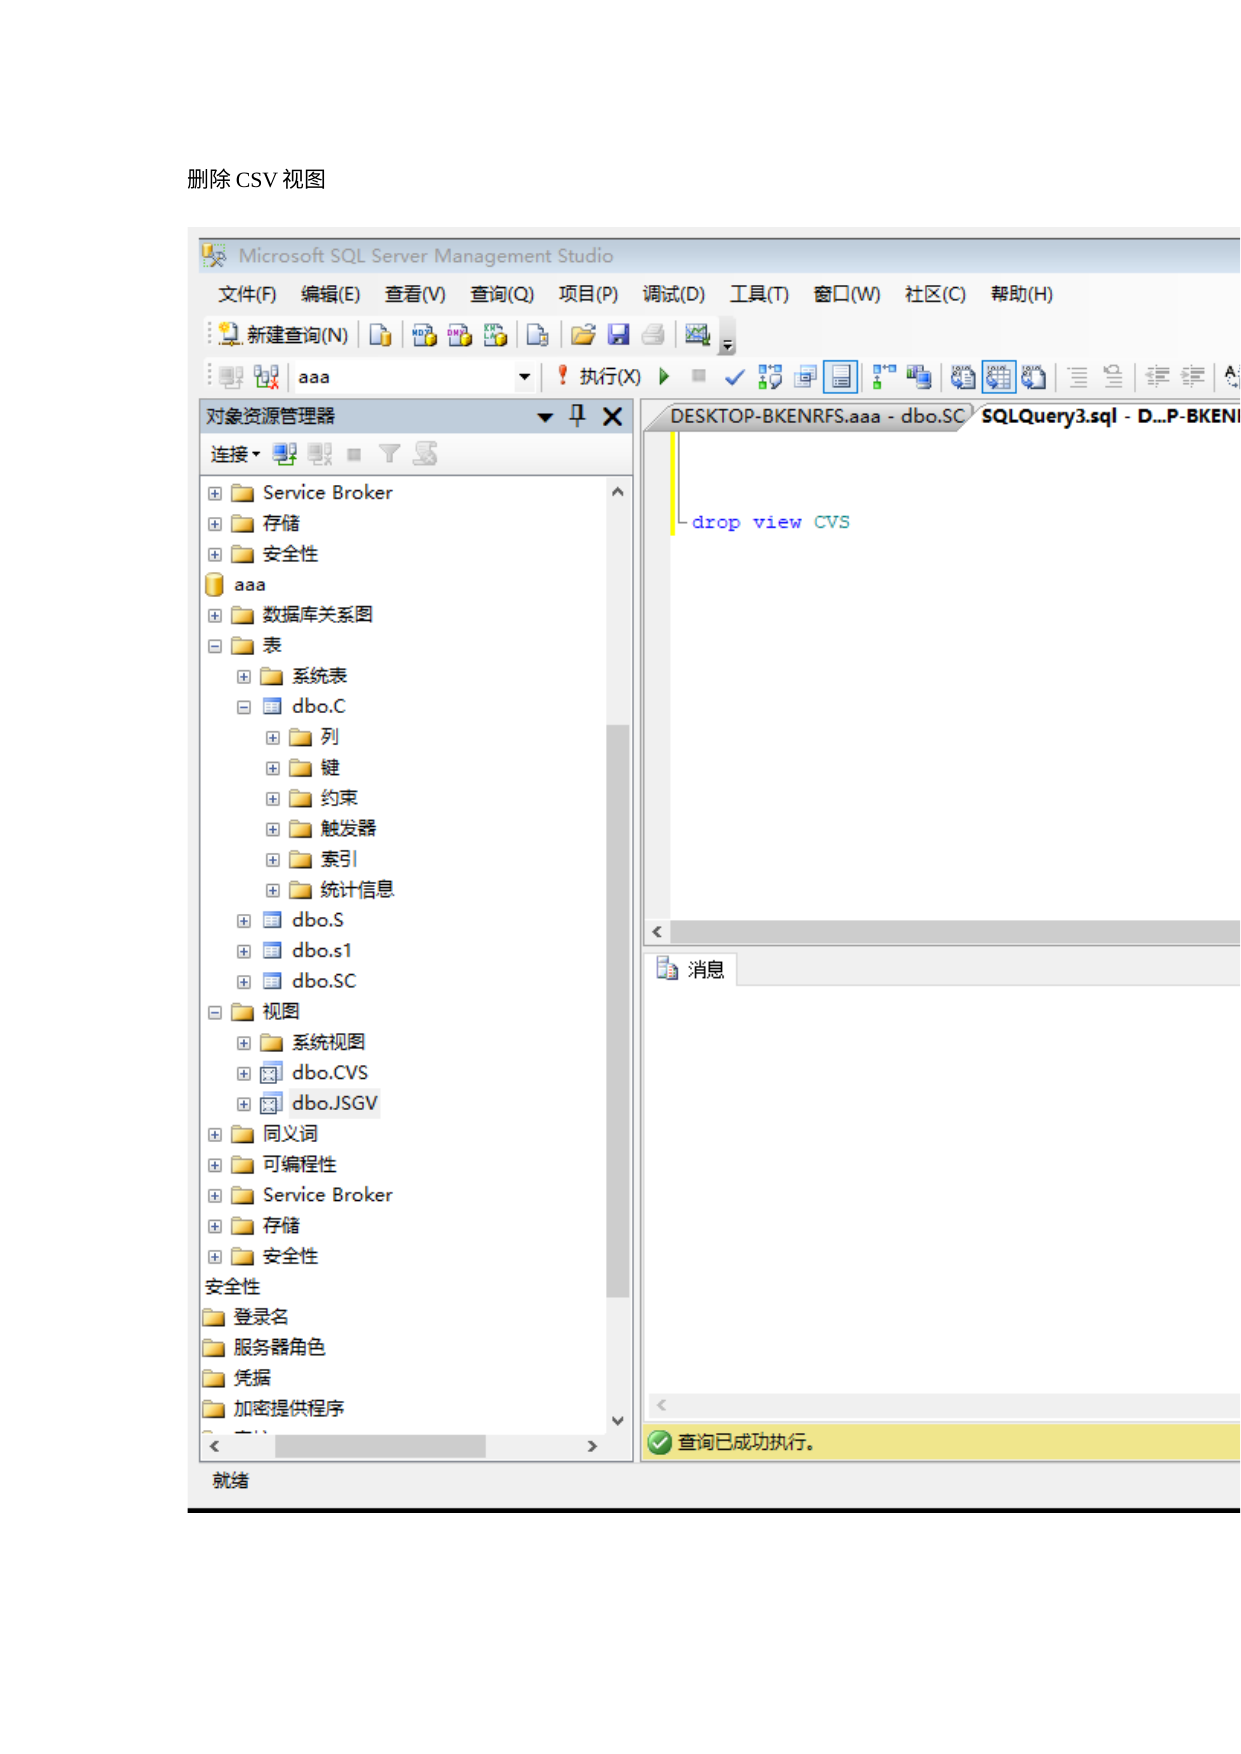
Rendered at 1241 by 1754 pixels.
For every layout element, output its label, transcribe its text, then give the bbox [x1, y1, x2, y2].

text 删除CSV视图 [187, 162, 1053, 194]
